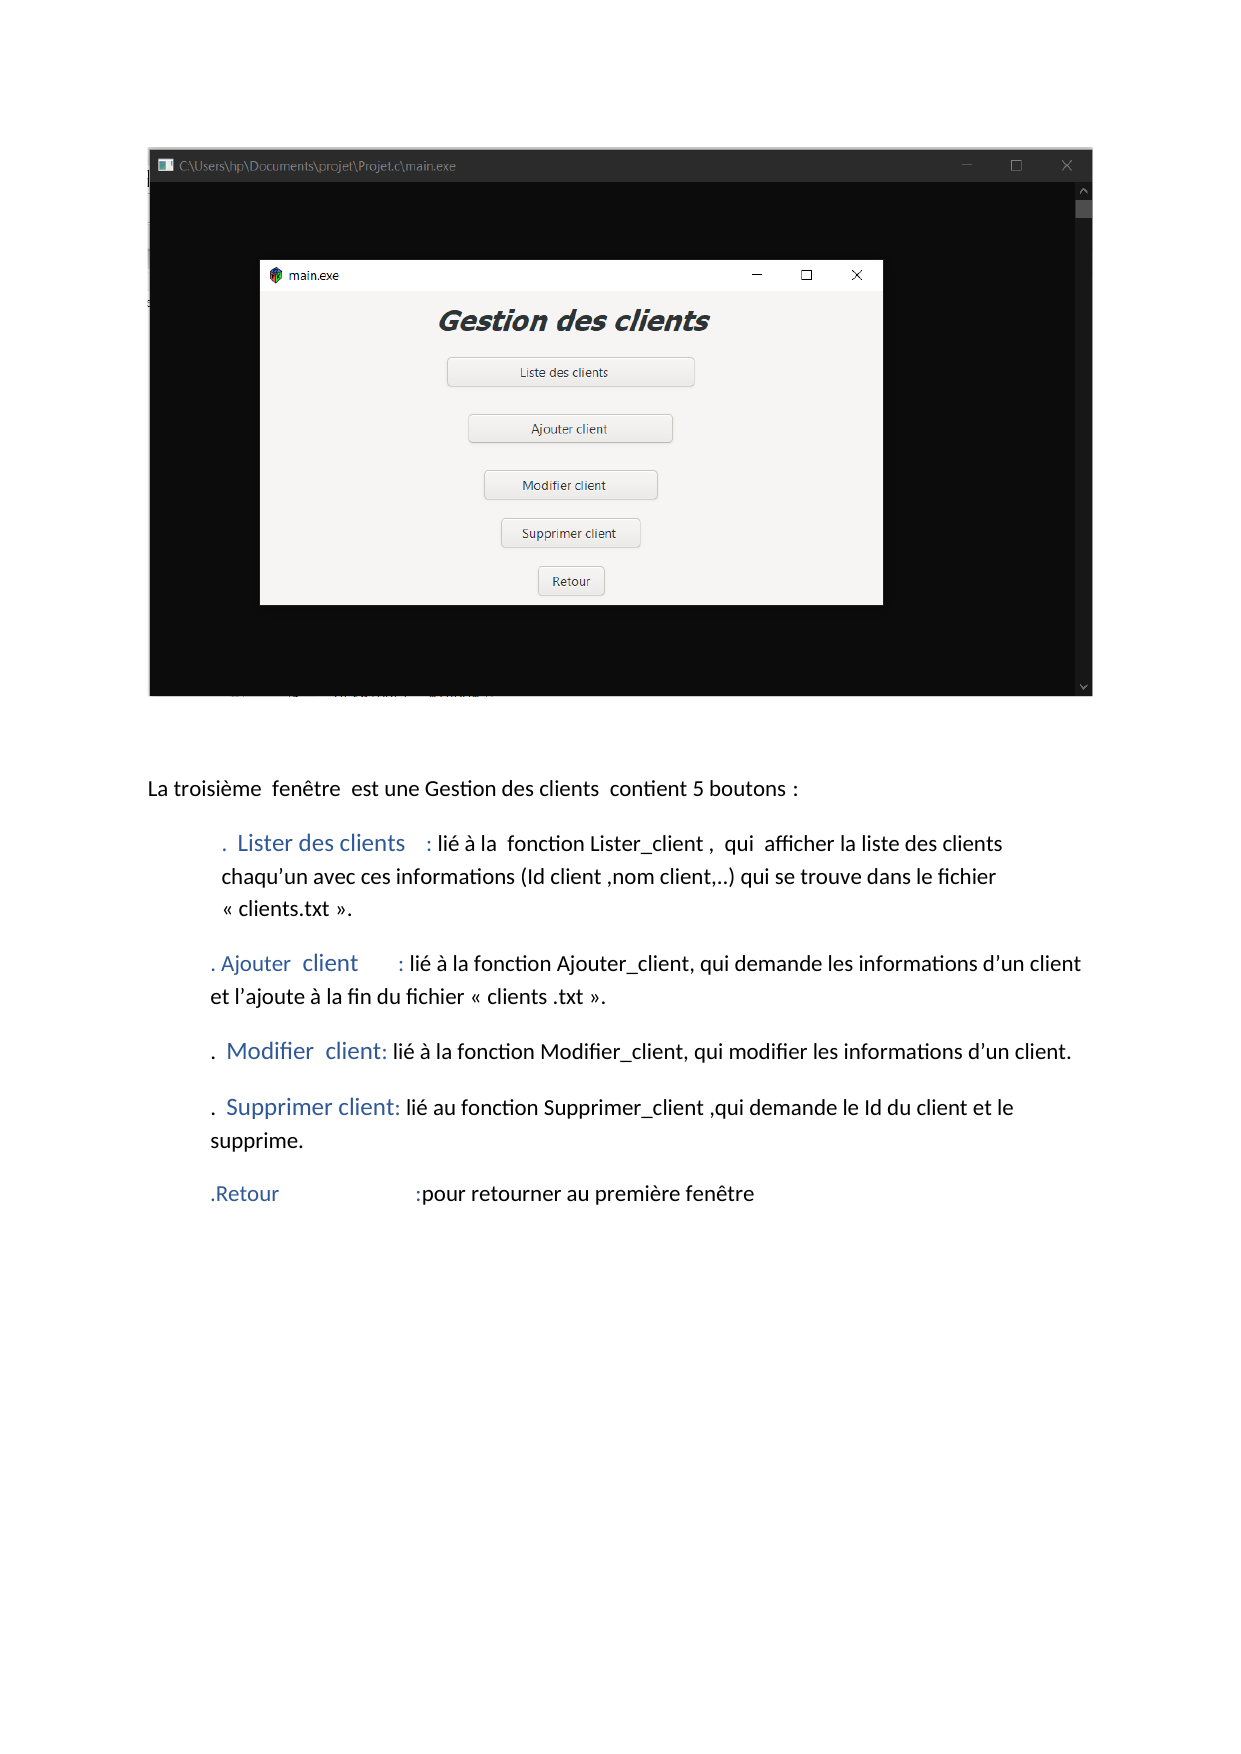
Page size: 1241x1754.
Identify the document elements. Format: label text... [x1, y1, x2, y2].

text La troisième fenêtre est une Gestion des clients contient 5 boutons : [148, 774, 1093, 803]
text . Supprimer client: lié au fonction Supprimer_client ,qui demande le Id du client et le supprime. [210, 1091, 1093, 1154]
text . Modifier client: lié à la fonction Modifier_client, qui modifier les informations d’un client. [210, 1035, 1093, 1066]
text . Ajouter client : lié à la fonction Ajouter_client, qui demande les informations d’un client et l’ajoute à la fin du fichier « clients .txt ». [210, 947, 1093, 1010]
picture [147, 147, 1093, 697]
text .Retour :pour retourner au première fenêtre [148, 1179, 1093, 1207]
text . Lister des clients : lié à la fonction Lister_client , qui afficher la liste des clients chaqu’un avec ces informations (Id client ,nom client,..) qui se trouve dans le fichier « clients.txt ». [221, 828, 1093, 922]
